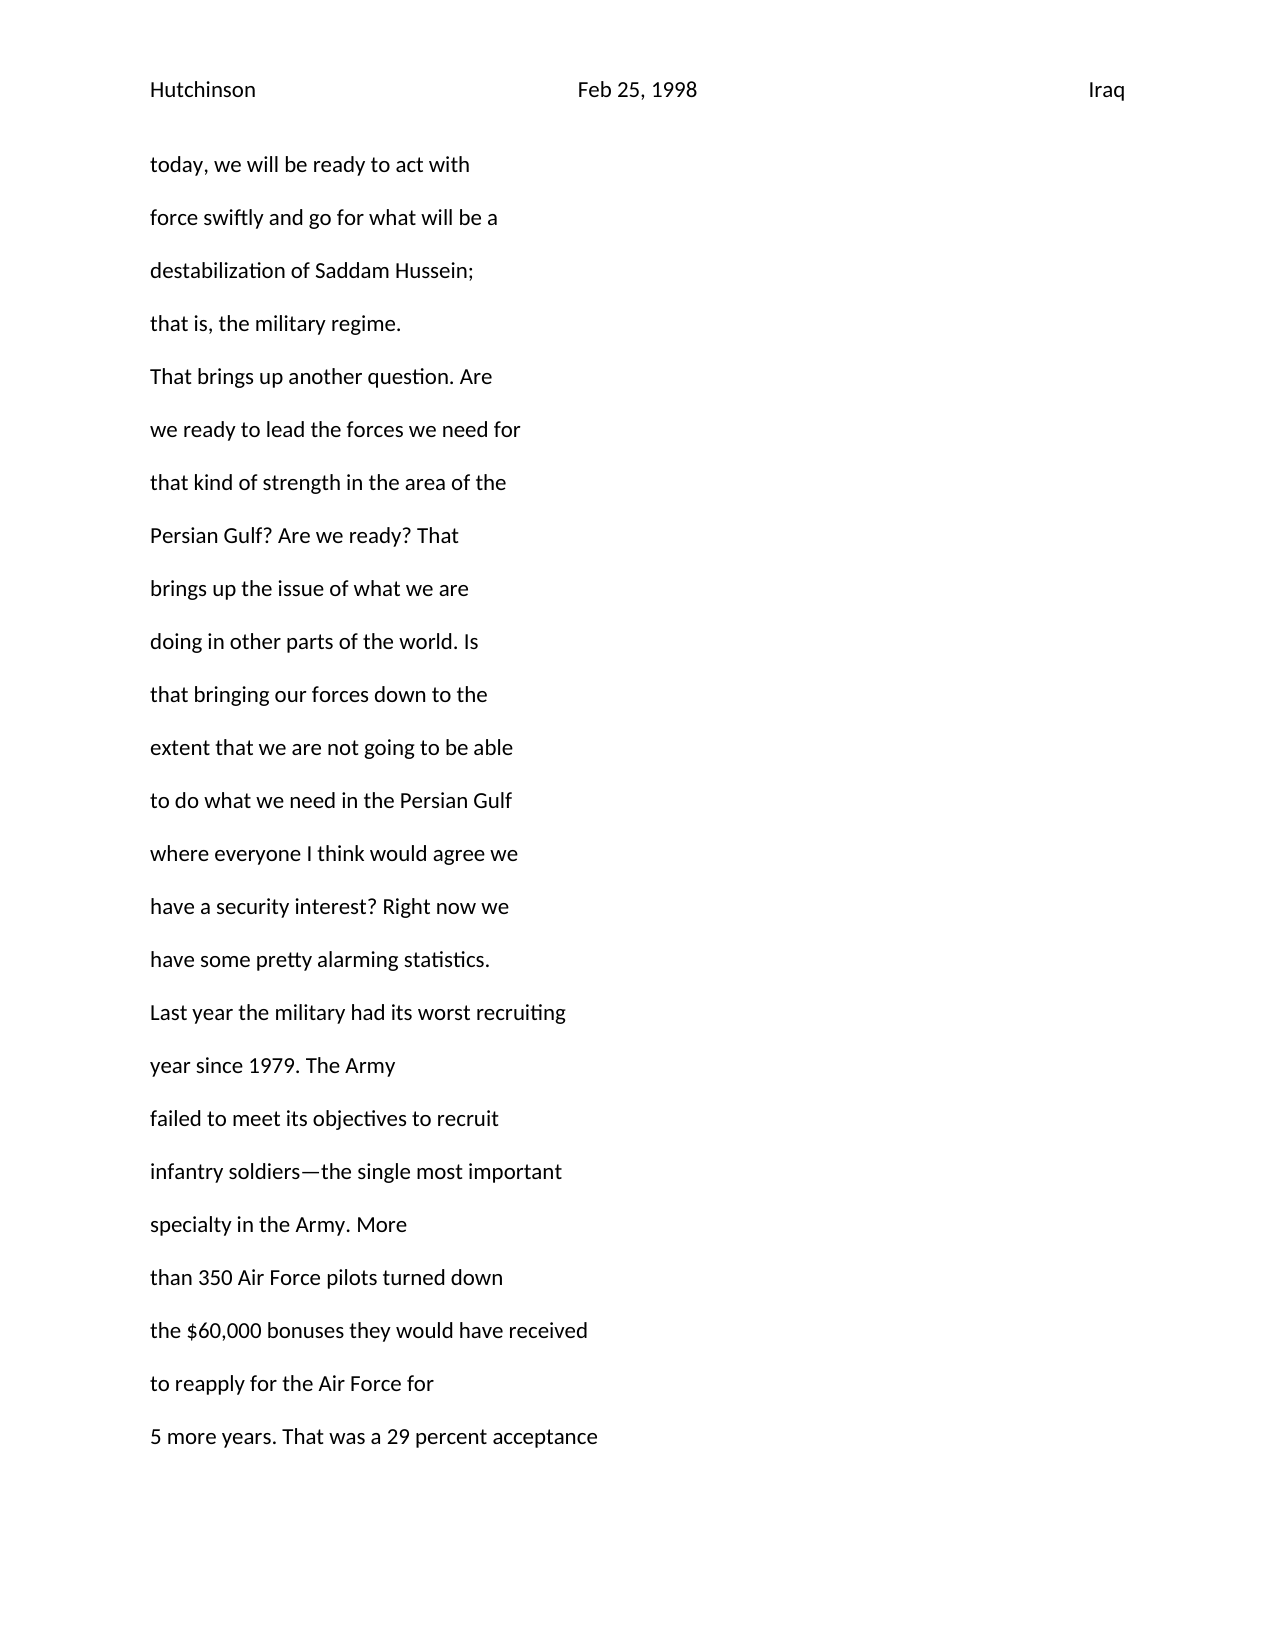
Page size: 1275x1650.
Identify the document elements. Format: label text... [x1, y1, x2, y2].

text that is, the military regime. [150, 309, 1125, 337]
text brings up the issue of what we are [150, 574, 1125, 602]
text to do what we need in the Persian Gulf [150, 786, 1125, 814]
text 5 more years. That was a 29 percent acceptance [150, 1422, 1125, 1451]
text have some pretty alarming statistics. [150, 945, 1125, 973]
text than 350 Air Force pilots turned down [150, 1263, 1125, 1291]
text doing in other parts of the world. Is [150, 627, 1125, 655]
text where everyone I think would agree we [150, 839, 1125, 867]
text today, we will be ready to act with [150, 150, 1125, 178]
text destabilization of Saddam Hussein; [150, 256, 1125, 284]
text year since 1979. The Army [150, 1051, 1125, 1079]
text that kind of strength in the area of the [150, 468, 1125, 496]
text Persian Gulf? Are we ready? That [150, 521, 1125, 549]
text That brings up another question. Are [150, 362, 1125, 390]
text that bringing our forces down to the [150, 680, 1125, 708]
text to reapply for the Air Force for [150, 1369, 1125, 1397]
text we ready to lead the forces we need for [150, 415, 1125, 443]
text Last year the military had its worst recruiting [150, 998, 1125, 1026]
text the $60,000 bonuses they would have received [150, 1316, 1125, 1344]
text infantry soldiers—the single most important [150, 1157, 1125, 1185]
text have a security interest? Right now we [150, 892, 1125, 920]
text specialty in the Army. More [150, 1210, 1125, 1238]
text extent that we are not going to be able [150, 733, 1125, 761]
text force swiftly and go for what will be a [150, 203, 1125, 231]
text failed to meet its objectives to recruit [150, 1104, 1125, 1132]
